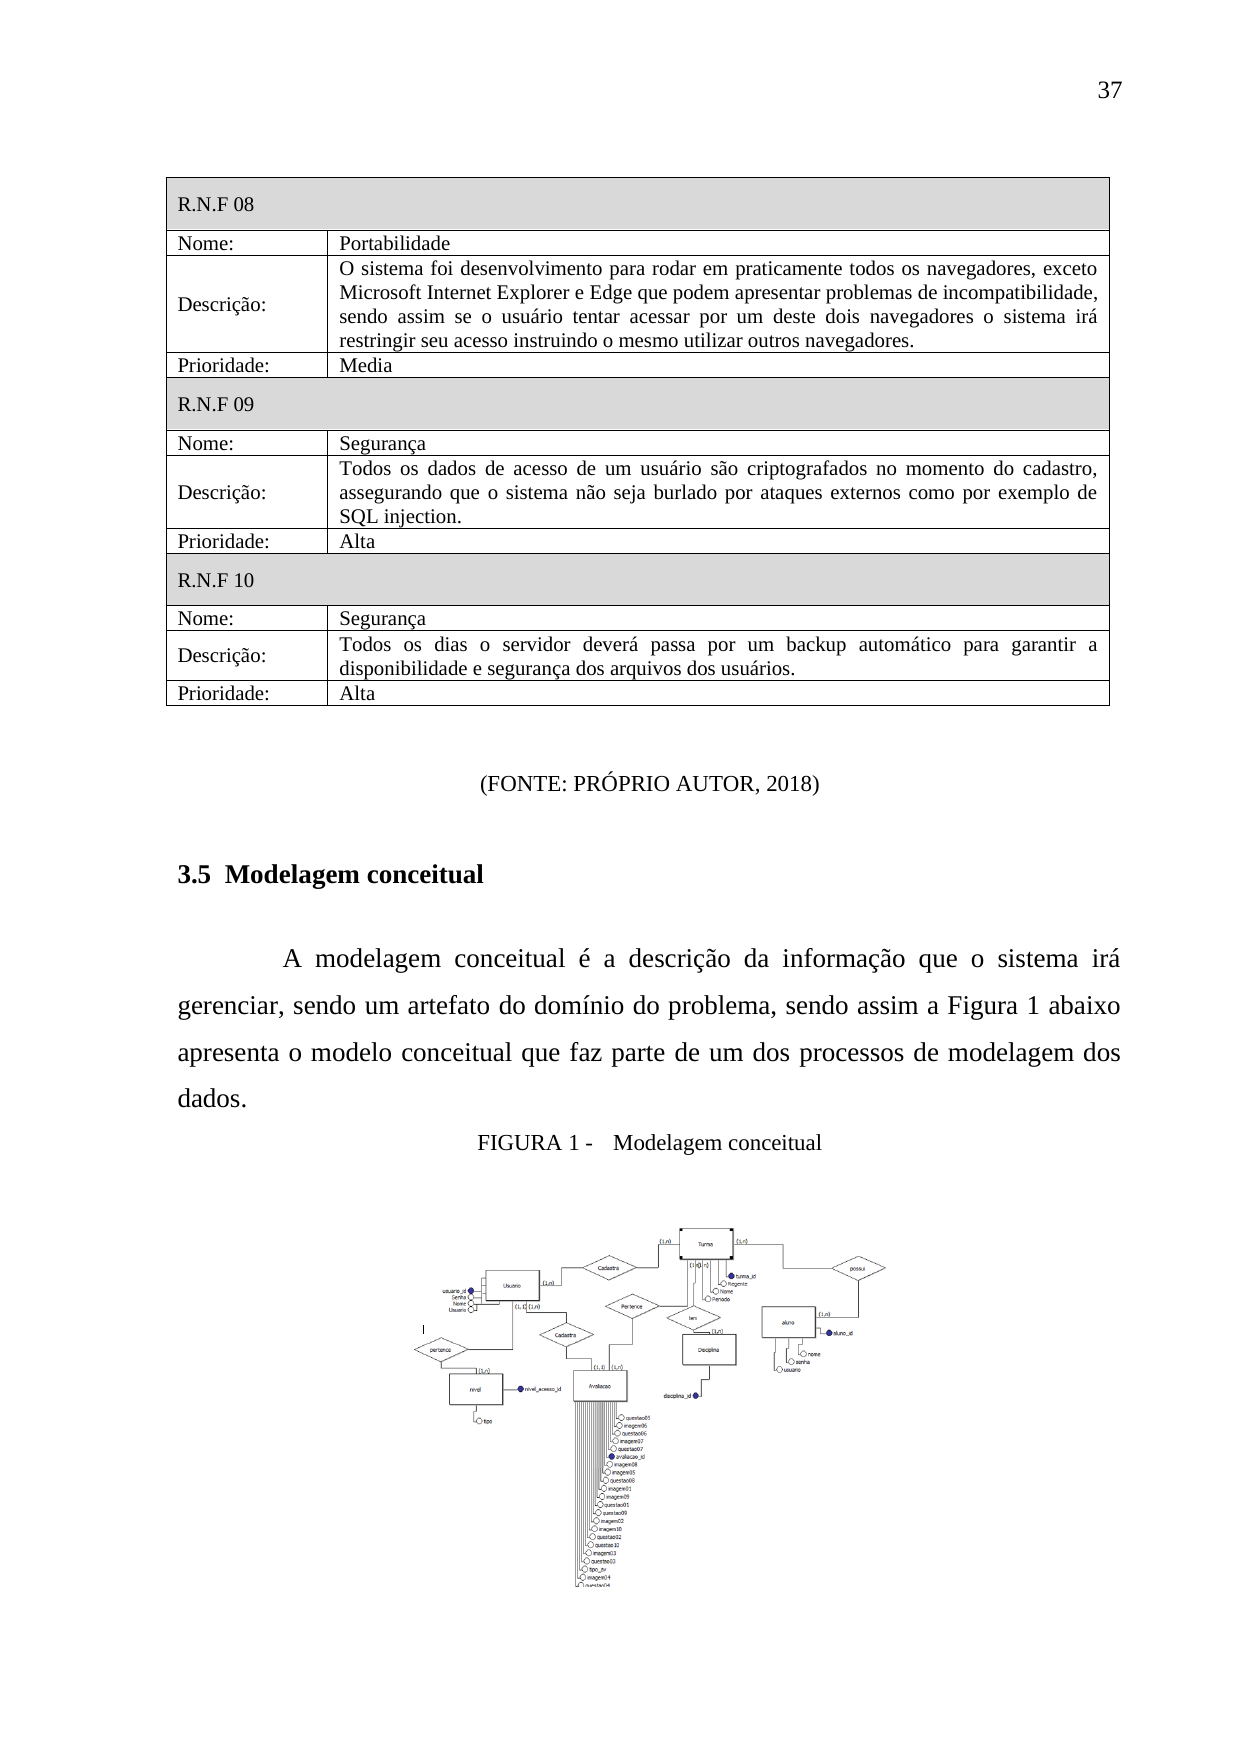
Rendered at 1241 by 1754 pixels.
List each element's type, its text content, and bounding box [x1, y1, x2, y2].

table_cell Prioridade: [167, 681, 327, 705]
table_cell Alta [328, 681, 1109, 705]
table_cell O sistema foi desenvolvimento para rodar em praticamente todos os navegadores, exceto Microsoft Internet Explorer e Edge que podem apresentar problemas de incompatibilidade, sendo assim se o usuário tentar acessar por um deste dois navegadores o sistema irá restringir seu acesso instruindo o mesmo utilizar outros navegadores. [328, 256, 1109, 352]
table_cell R.N.F 09 [167, 378, 1109, 429]
text (FONTE: PRÓPRIO AUTOR, 2018) [177, 769, 1122, 796]
text Modelagem conceitual [177, 1129, 1122, 1156]
table_cell Nome: [167, 231, 327, 255]
table_cell R.N.F 10 [167, 554, 1109, 605]
table_cell Alta [328, 529, 1109, 553]
table_cell Todos os dias o servidor deverá passa por um backup automático para garantir a disponibilidade e segurança dos arquivos dos usuários. [328, 631, 1109, 679]
table_cell Nome: [167, 606, 327, 630]
table_cell Segurança [328, 431, 1109, 454]
table_cell Prioridade: [167, 353, 327, 377]
table_cell Descrição: [167, 456, 327, 528]
table_cell Todos os dados de acesso de um usuário são criptografados no momento do cadastro, assegurando que o sistema não seja burlado por ataques externos como por exemplo de SQL injection. [328, 456, 1109, 528]
table_cell Portabilidade [328, 231, 1109, 255]
text A modelagem conceitual é a descrição da informação que o sistema irá gerenciar, sendo um artefato do domínio do problema, sendo assim a Figura 1 abaixo apresenta o modelo conceitual que faz parte de um dos processos de modelagem dos dados. [177, 943, 1122, 1114]
table_cell Prioridade: [167, 529, 327, 553]
table_cell Nome: [167, 431, 327, 454]
table_cell Media [328, 353, 1109, 377]
picture [406, 1227, 894, 1587]
text Modelagem conceitual [177, 858, 1122, 889]
table_cell Segurança [328, 606, 1109, 630]
table_cell Descrição: [167, 256, 327, 352]
table_cell Descrição: [167, 631, 327, 679]
table_cell R.N.F 08 [167, 178, 1109, 229]
